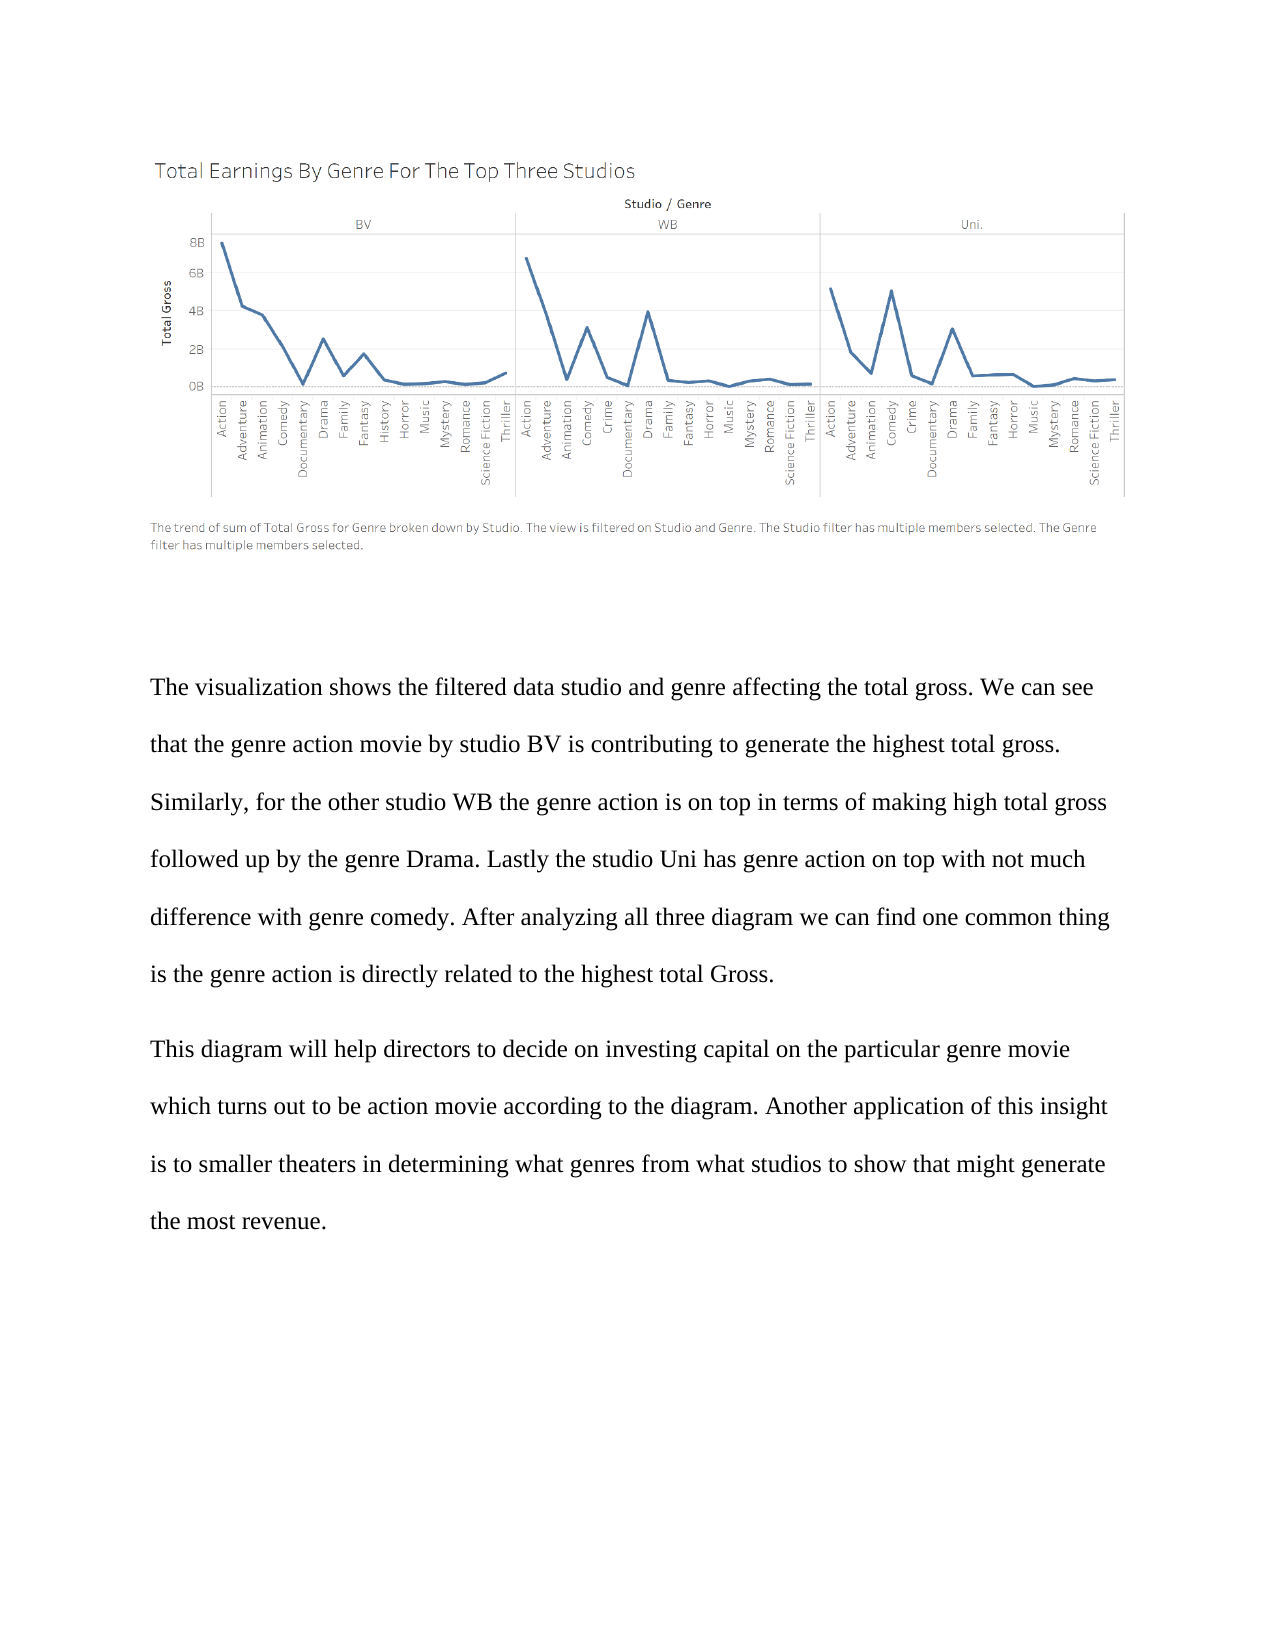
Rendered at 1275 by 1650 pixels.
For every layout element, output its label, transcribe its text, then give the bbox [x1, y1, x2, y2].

text The visualization shows the filtered data studio and genre affecting the total gross. We can see that the genre action movie by studio BV is contributing to generate the highest total gross. Similarly, for the other studio WB the genre action is on top in terms of making high total gross followed up by the genre Drama. Lastly the studio Uni has genre action on top with not much difference with genre comedy. After analyzing all three diagram we can find one common thing is the genre action is directly related to the highest total Gross. [150, 672, 1125, 988]
text This diagram will help directors to decide on investing capital on the particular genre movie which turns out to be action movie according to the diagram. Another application of this insight is to smaller theaters in determining what genres from what studios to show that might generate the most revenue. [150, 1034, 1125, 1235]
picture [150, 150, 1125, 554]
